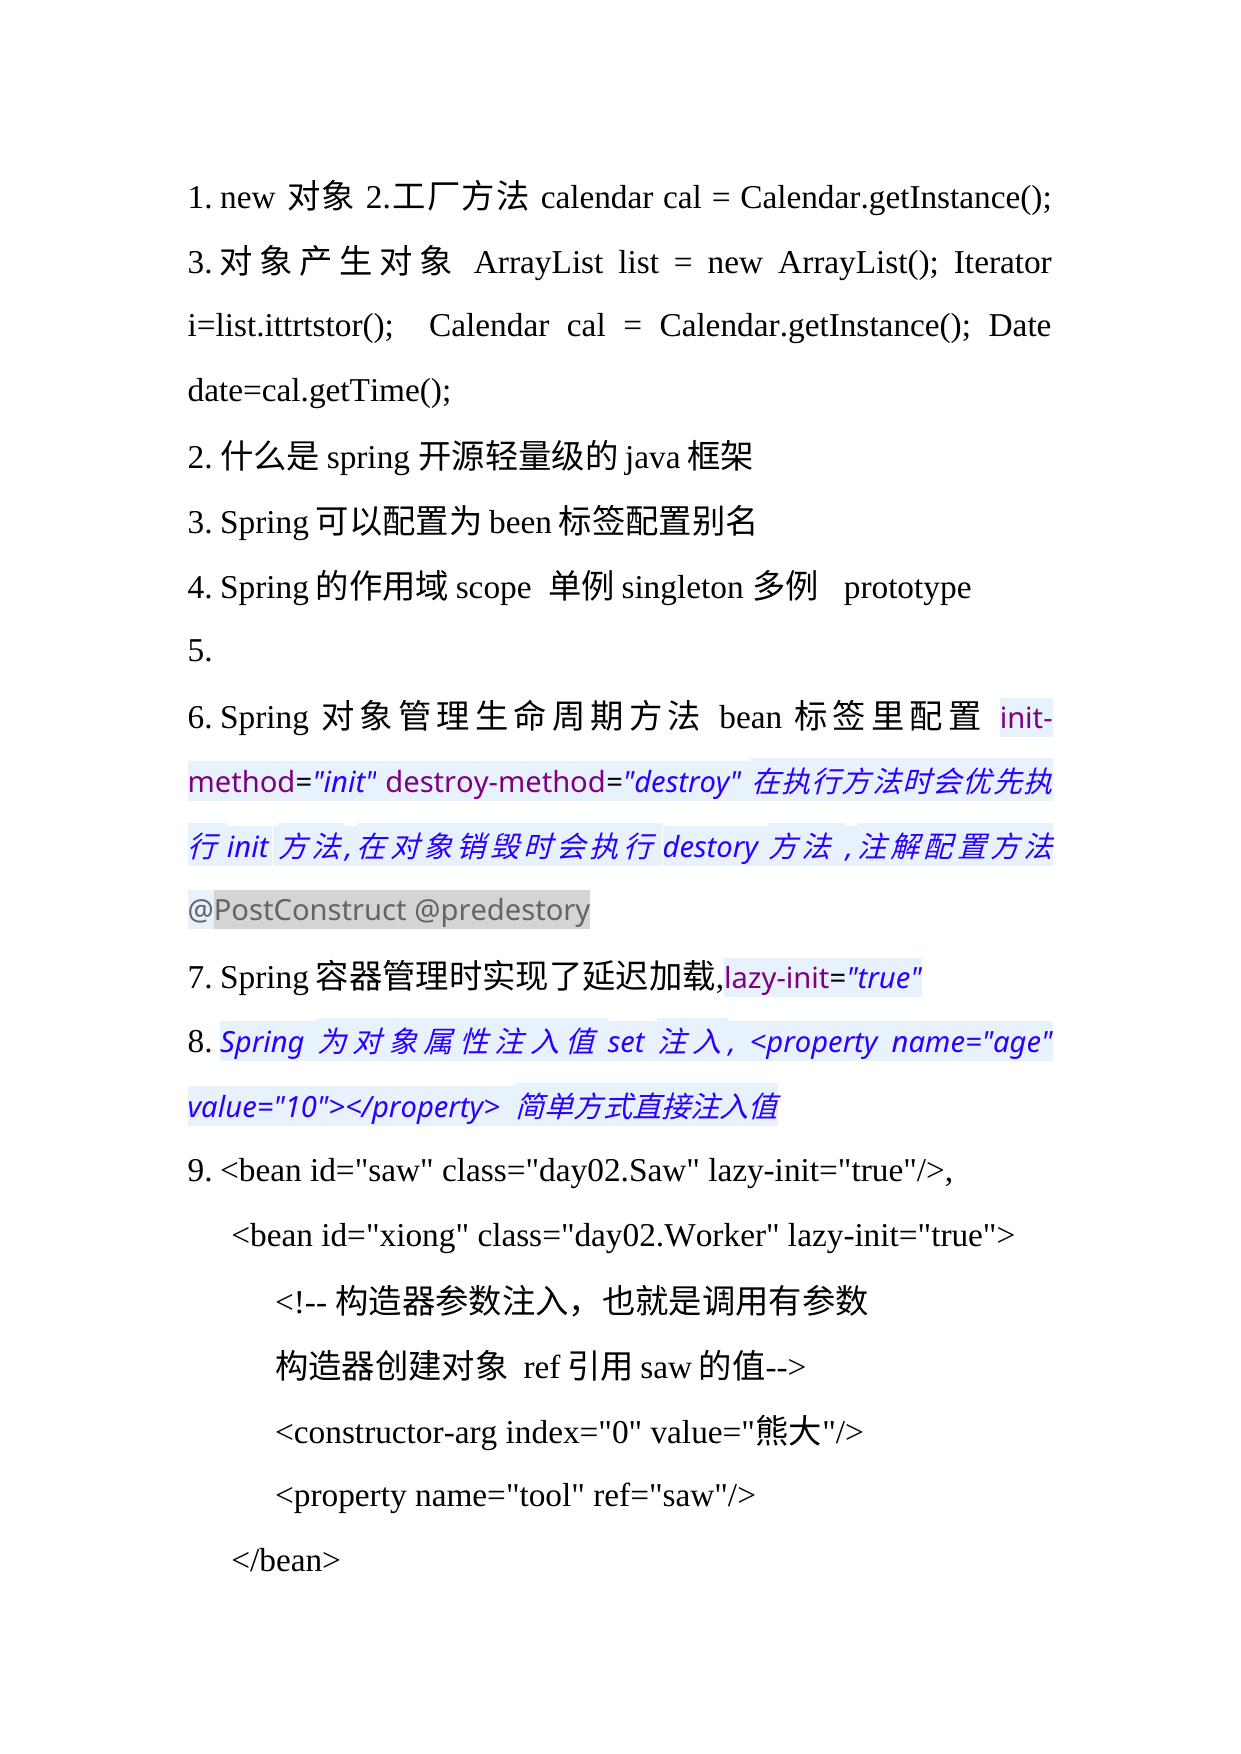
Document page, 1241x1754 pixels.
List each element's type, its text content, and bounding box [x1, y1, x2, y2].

list <!-- 构造器参数注入，也就是调用有参数 [187, 1267, 1053, 1332]
list <bean id="saw" class="day02.Saw" lazy-init="true"/>, [187, 1137, 1053, 1202]
list <property name="tool" ref="saw"/> [187, 1462, 1053, 1527]
list Spring容器管理时实现了延迟加载,lazy-init="true" [187, 942, 1053, 1007]
list Spring的作用域scope 单例singleton 多例 prototype [187, 552, 1053, 617]
list 什么是spring 开源轻量级的java框架 [187, 422, 1053, 487]
list </bean> [187, 1527, 1053, 1592]
list 构造器创建对象 ref引用saw的值--> [187, 1332, 1053, 1397]
list Spring为对象属性注入值set注入, <property name="age" value="10"></property> 简单方式直接注入值 [187, 1007, 1053, 1137]
list <bean id="xiong" class="day02.Worker" lazy-init="true"> [187, 1202, 1053, 1267]
list new 对象 2.工厂方法 calendar cal = Calendar.getInstance(); 3.对象产生对象 ArrayList list = new ArrayList(); Iterator i=list.ittrtstor(); Calendar cal = Calendar.getInstance(); Date date=cal.getTime(); [187, 162, 1053, 422]
list <constructor-arg index="0" value="熊大"/> [187, 1397, 1053, 1462]
list Spring对象管理生命周期方法 bean标签里配置 init-method="init" destroy-method="destroy" 在执行方法时会优先执行init方法,在对象销毁时会执行destory方法 ,注解配置方法@PostConstruct @predestory [187, 682, 1053, 942]
list Spring可以配置为been标签配置别名 [187, 487, 1053, 552]
